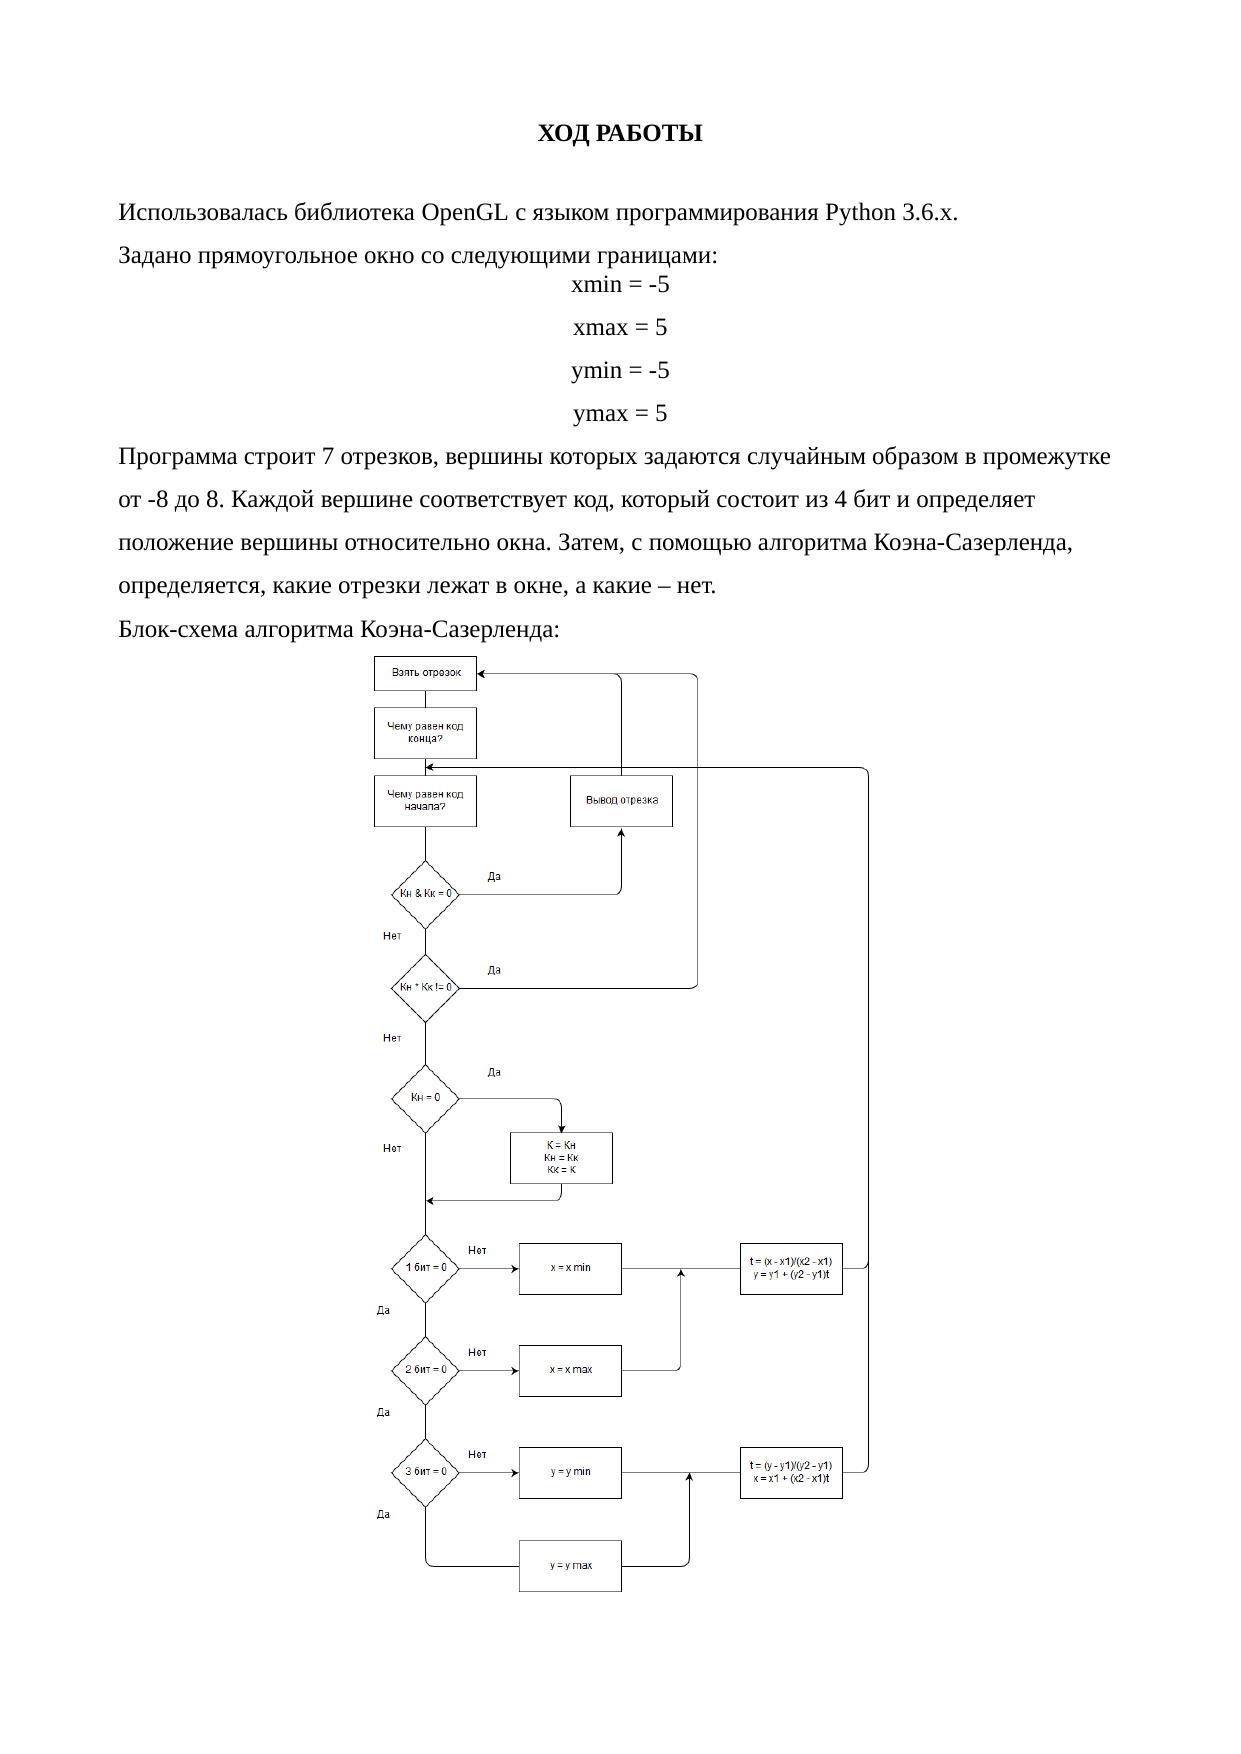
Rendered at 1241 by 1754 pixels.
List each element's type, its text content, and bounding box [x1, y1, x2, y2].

text ymax = 5 [118, 398, 1122, 427]
text xmin = -5 [118, 269, 1122, 297]
text xmax = 5 [118, 312, 1122, 341]
text ХОД РАБОТЫ [118, 118, 1122, 147]
text ymin = -5 [118, 355, 1122, 384]
text Использовалась библиотека OpenGL с языком программирования Python 3.6.x. [118, 197, 1122, 226]
text Программа строит 7 отрезков, вершины которых задаются случайным образом в промежутке от -8 до 8. Каждой вершине соответствует код, который состоит из 4 бит и определяет положение вершины относительно окна. Затем, с помощью алгоритма Коэна-Сазерленда, определяется, какие отрезки лежат в окне, а какие – нет. [118, 441, 1122, 599]
text Блок-схема алгоритма Коэна-Сазерленда: [118, 614, 1122, 642]
text Задано прямоугольное окно со следующими границами: [118, 240, 1122, 269]
